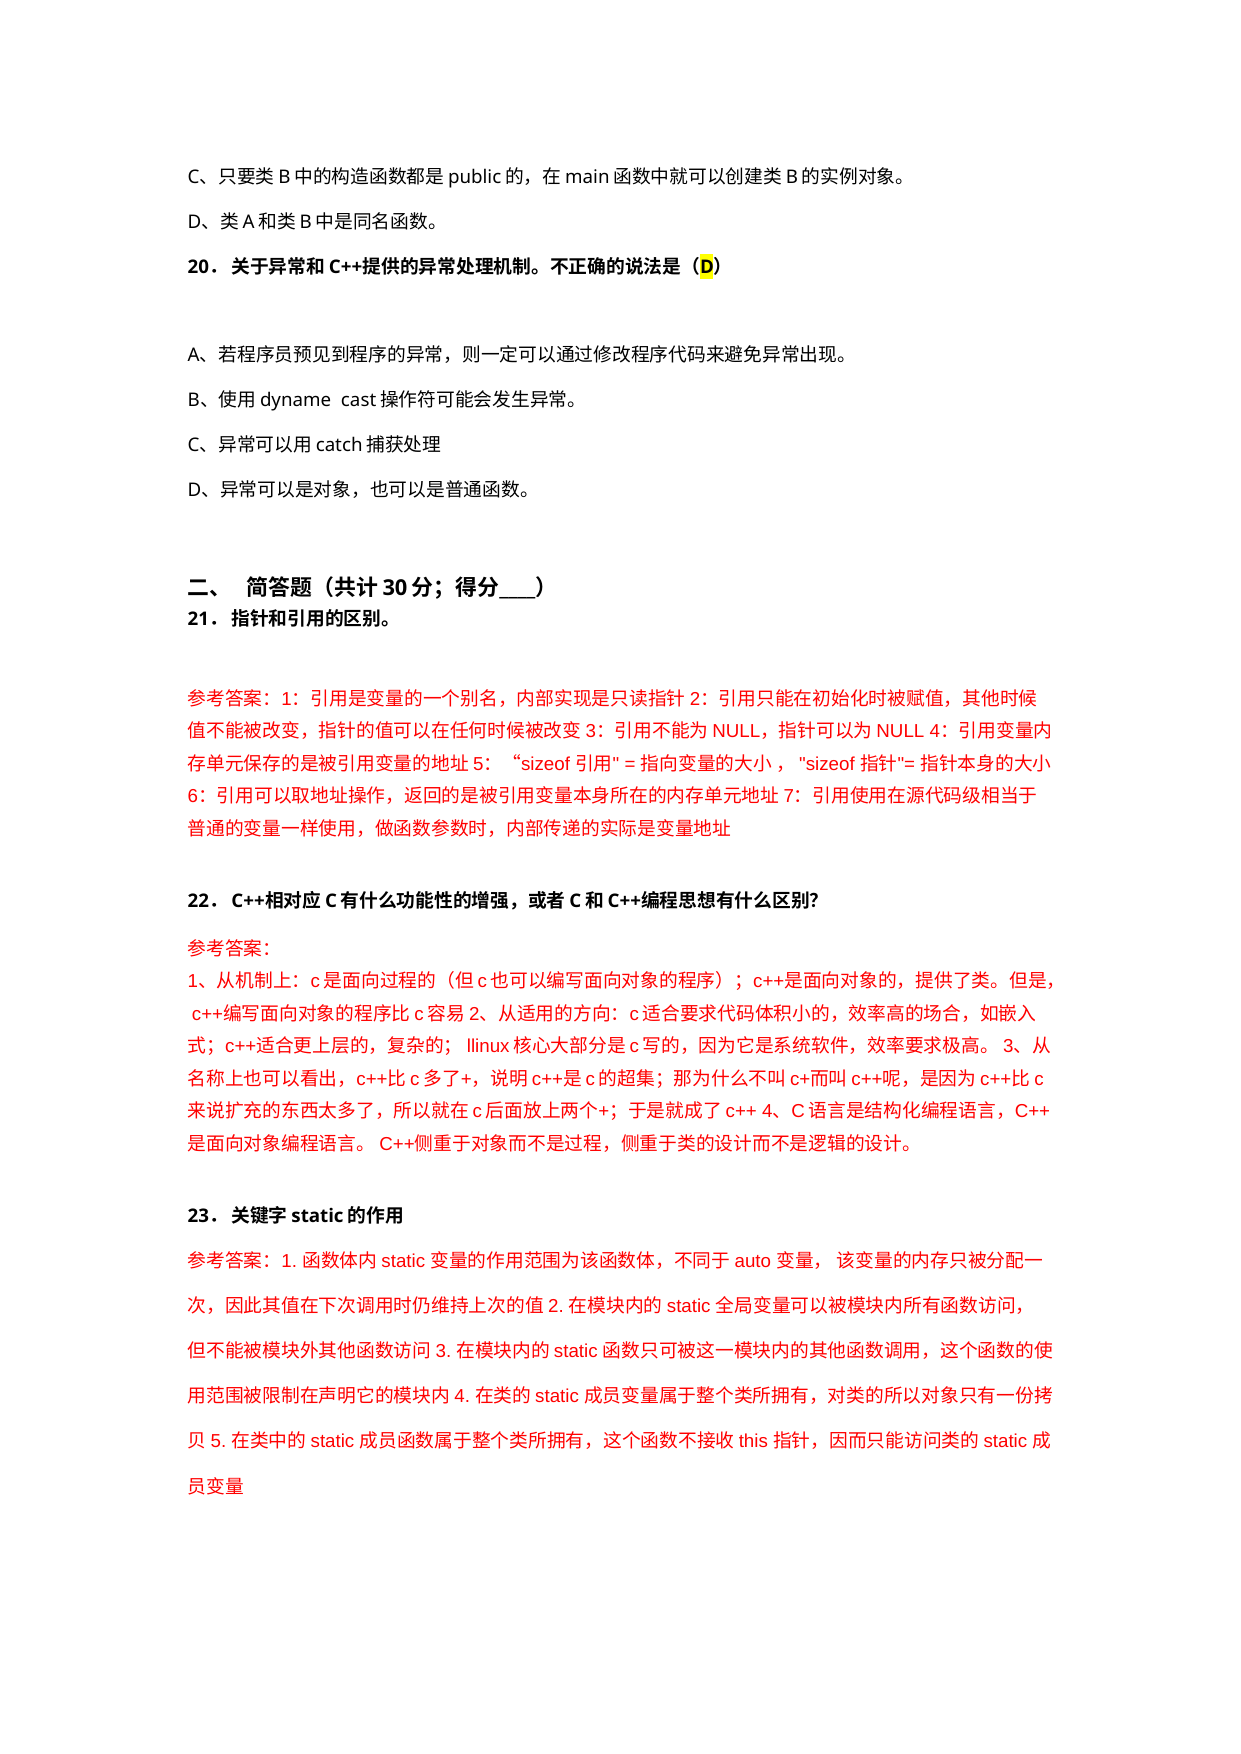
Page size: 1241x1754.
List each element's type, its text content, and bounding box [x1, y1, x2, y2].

text D、异常可以是对象，也可以是普通函数。 [187, 475, 1053, 502]
text B、使用dyname cast操作符可能会发生异常。 [187, 385, 1053, 412]
text 参考答案：1：引用是变量的一个别名，内部实现是只读指针 2：引用只能在初始化时被赋值，其他时候值不能被改变，指针的值可以在任何时候被改变 3：引用不能为NULL，指针可以为NULL 4：引用变量内存单元保存的是被引用变量的地址 5：“sizeof 引用" = 指向变量的大小 ， "sizeof 指针"= 指针本身的大小 6：引用可以取地址操作，返回的是被引用变量本身所在的内存单元地址 7：引用使用在源代码级相当于普通的变量一样使用，做函数参数时，内部传递的实际是变量地址 [187, 648, 1053, 843]
text A、若程序员预见到程序的异常，则一定可以通过修改程序代码来避免异常出现。 [187, 339, 1053, 367]
text C、只要类B中的构造函数都是public的，在main函数中就可以创建类B的实例对象。 [187, 162, 1053, 189]
text 21． 指针和引用的区别。 [187, 603, 1053, 631]
text D、类A和类B中是同名函数。 [187, 207, 1053, 234]
text C、异常可以用catch捕获处理 [187, 430, 1053, 457]
text 参考答案： [187, 931, 1053, 963]
text 20． 关于异常和C++提供的异常处理机制。不正确的说法是（D） [187, 252, 1053, 279]
text 23． 关键字static的作用 [187, 1201, 1053, 1228]
text 22． C++相对应C有什么功能性的增强，或者C和C++编程思想有什么区别？ [187, 886, 1053, 913]
text 参考答案：1. 函数体内 static 变量的作用范围为该函数体，不同于 auto 变量， 该变量的内存只被分配一次，因此其值在下次调用时仍维持上次的值 2. 在模块内的 static 全局变量可以被模块内所有函数访问，但不能被模块外其他函数访问 3. 在模块内的static 函数只可被这一模块内的其他函数调用，这个函数的使用范围被限制在声明它的模块内 4. 在类的static 成员变量属于整个类所拥有，对类的所以对象只有一份拷贝 5. 在类中的 static 成员函数属于整个类所拥有，这个函数不接收 this 指针，因而只能访问类的 static 成员变量 [187, 1246, 1053, 1498]
text 1、从机制上：c是面向过程的（但c也可以编写面向对象的程序）；c++是面向对象的，提供了类。但是， c++编写面向对象的程序比c容易 2、从适用的方向：c适合要求代码体积小的，效率高的场合，如嵌入式；c++适合更上层的，复杂的； llinux核心大部分是c写的，因为它是系统软件，效率要求极高。 3、从名称上也可以看出，c++比c多了+，说明c++是c的超集；那为什么不叫c+而叫c++呢，是因为c++比 c来说扩充的东西太多了，所以就在c后面放上两个+；于是就成了c++ 4、C语言是结构化编程语言，C++是面向对象编程语言。 C++侧重于对象而不是过程，侧重于类的设计而不是逻辑的设计。 [187, 963, 1053, 1158]
list 简答题（共计30分；得分____） [187, 562, 1053, 603]
